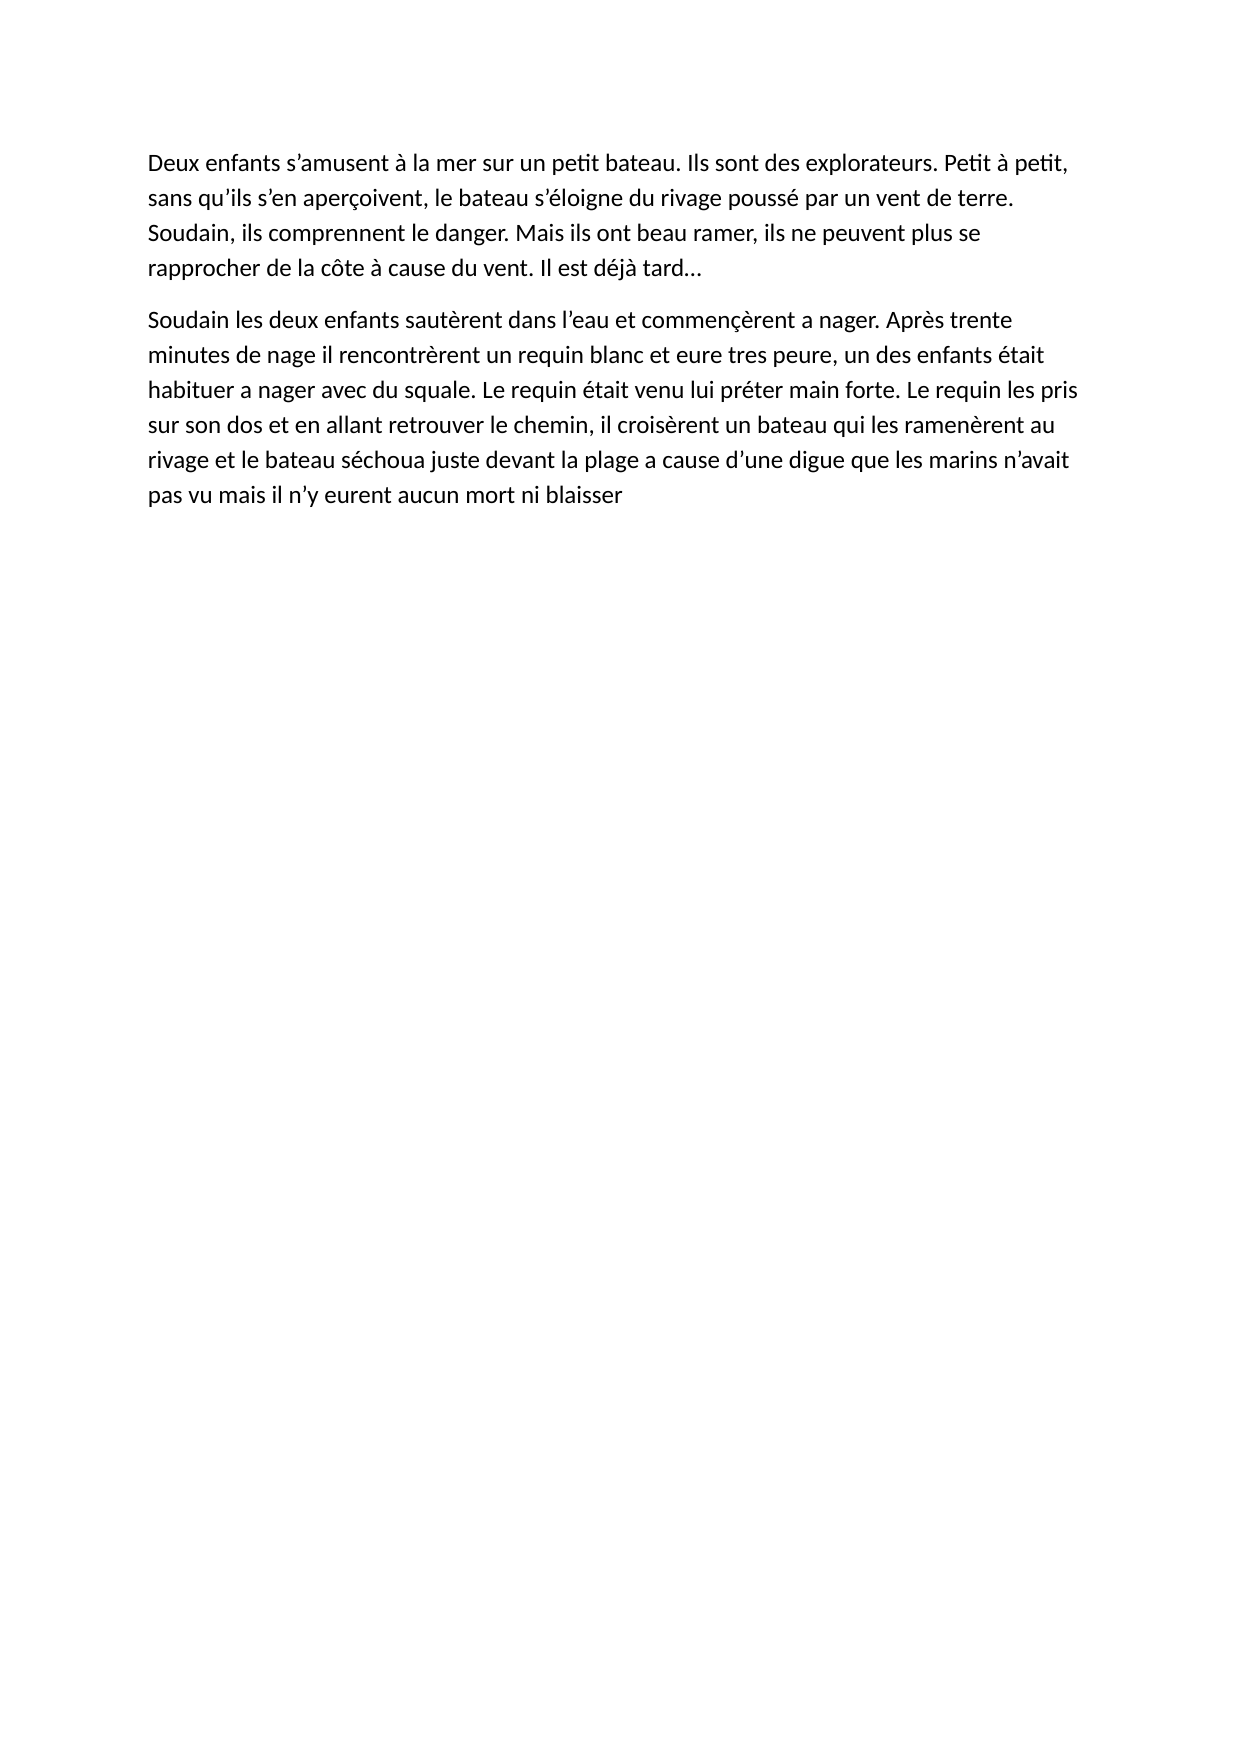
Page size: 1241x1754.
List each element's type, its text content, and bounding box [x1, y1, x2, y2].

text Deux enfants s’amusent à la mer sur un petit bateau. Ils sont des explorateurs. Petit à petit, sans qu’ils s’en aperçoivent, le bateau s’éloigne du rivage poussé par un vent de terre. Soudain, ils comprennent le danger. Mais ils ont beau ramer, ils ne peuvent plus se rapprocher de la côte à cause du vent. Il est déjà tard… [148, 148, 1093, 283]
text Soudain les deux enfants sautèrent dans l’eau et commençèrent a nager. Après trente minutes de nage il rencontrèrent un requin blanc et eure tres peure, un des enfants était habituer a nager avec du squale. Le requin était venu lui préter main forte. Le requin les pris sur son dos et en allant retrouver le chemin, il croisèrent un bateau qui les ramenèrent au rivage et le bateau séchoua juste devant la plage a cause d’une digue que les marins n’avait pas vu mais il n’y eurent aucun mort ni blaisser [148, 304, 1093, 510]
